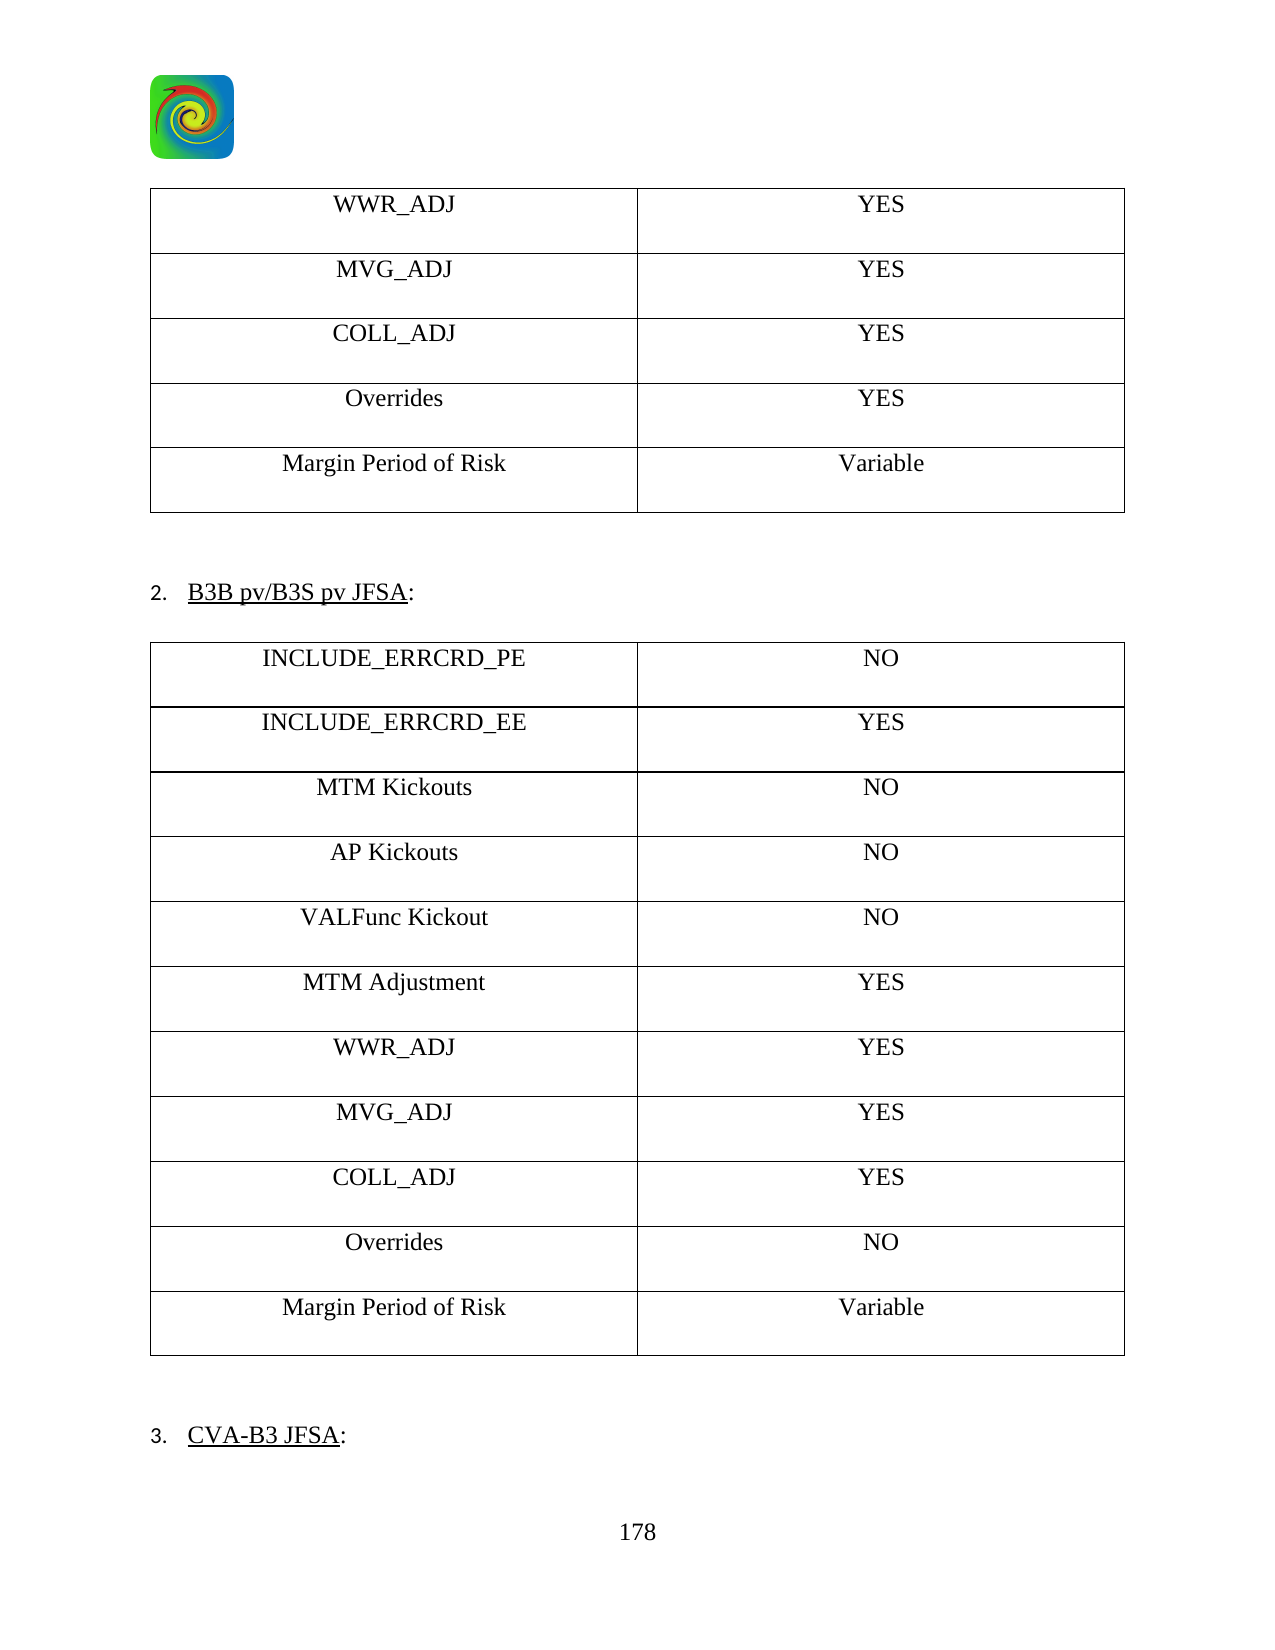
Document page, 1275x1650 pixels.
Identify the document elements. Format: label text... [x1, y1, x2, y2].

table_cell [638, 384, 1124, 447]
picture [188, 75, 234, 159]
list CVA-B3 JFSA: [150, 1420, 1125, 1449]
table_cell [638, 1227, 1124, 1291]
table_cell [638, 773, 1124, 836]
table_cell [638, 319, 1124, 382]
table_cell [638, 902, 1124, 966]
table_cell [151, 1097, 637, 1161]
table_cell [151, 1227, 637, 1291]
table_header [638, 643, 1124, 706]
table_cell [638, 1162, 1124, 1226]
list B3B pv/B3S pv JFSA: [150, 577, 1125, 606]
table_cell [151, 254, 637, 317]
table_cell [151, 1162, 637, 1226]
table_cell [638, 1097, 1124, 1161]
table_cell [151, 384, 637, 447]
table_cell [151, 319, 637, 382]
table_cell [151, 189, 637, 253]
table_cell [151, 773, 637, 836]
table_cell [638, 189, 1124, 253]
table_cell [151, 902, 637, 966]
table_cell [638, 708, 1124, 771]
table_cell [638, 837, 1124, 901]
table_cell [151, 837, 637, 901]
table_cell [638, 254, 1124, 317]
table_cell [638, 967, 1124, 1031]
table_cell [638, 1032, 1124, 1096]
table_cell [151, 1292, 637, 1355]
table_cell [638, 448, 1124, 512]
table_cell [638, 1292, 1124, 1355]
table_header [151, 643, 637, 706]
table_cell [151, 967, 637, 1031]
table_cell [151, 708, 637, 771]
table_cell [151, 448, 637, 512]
picture [150, 75, 223, 159]
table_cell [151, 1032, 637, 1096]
